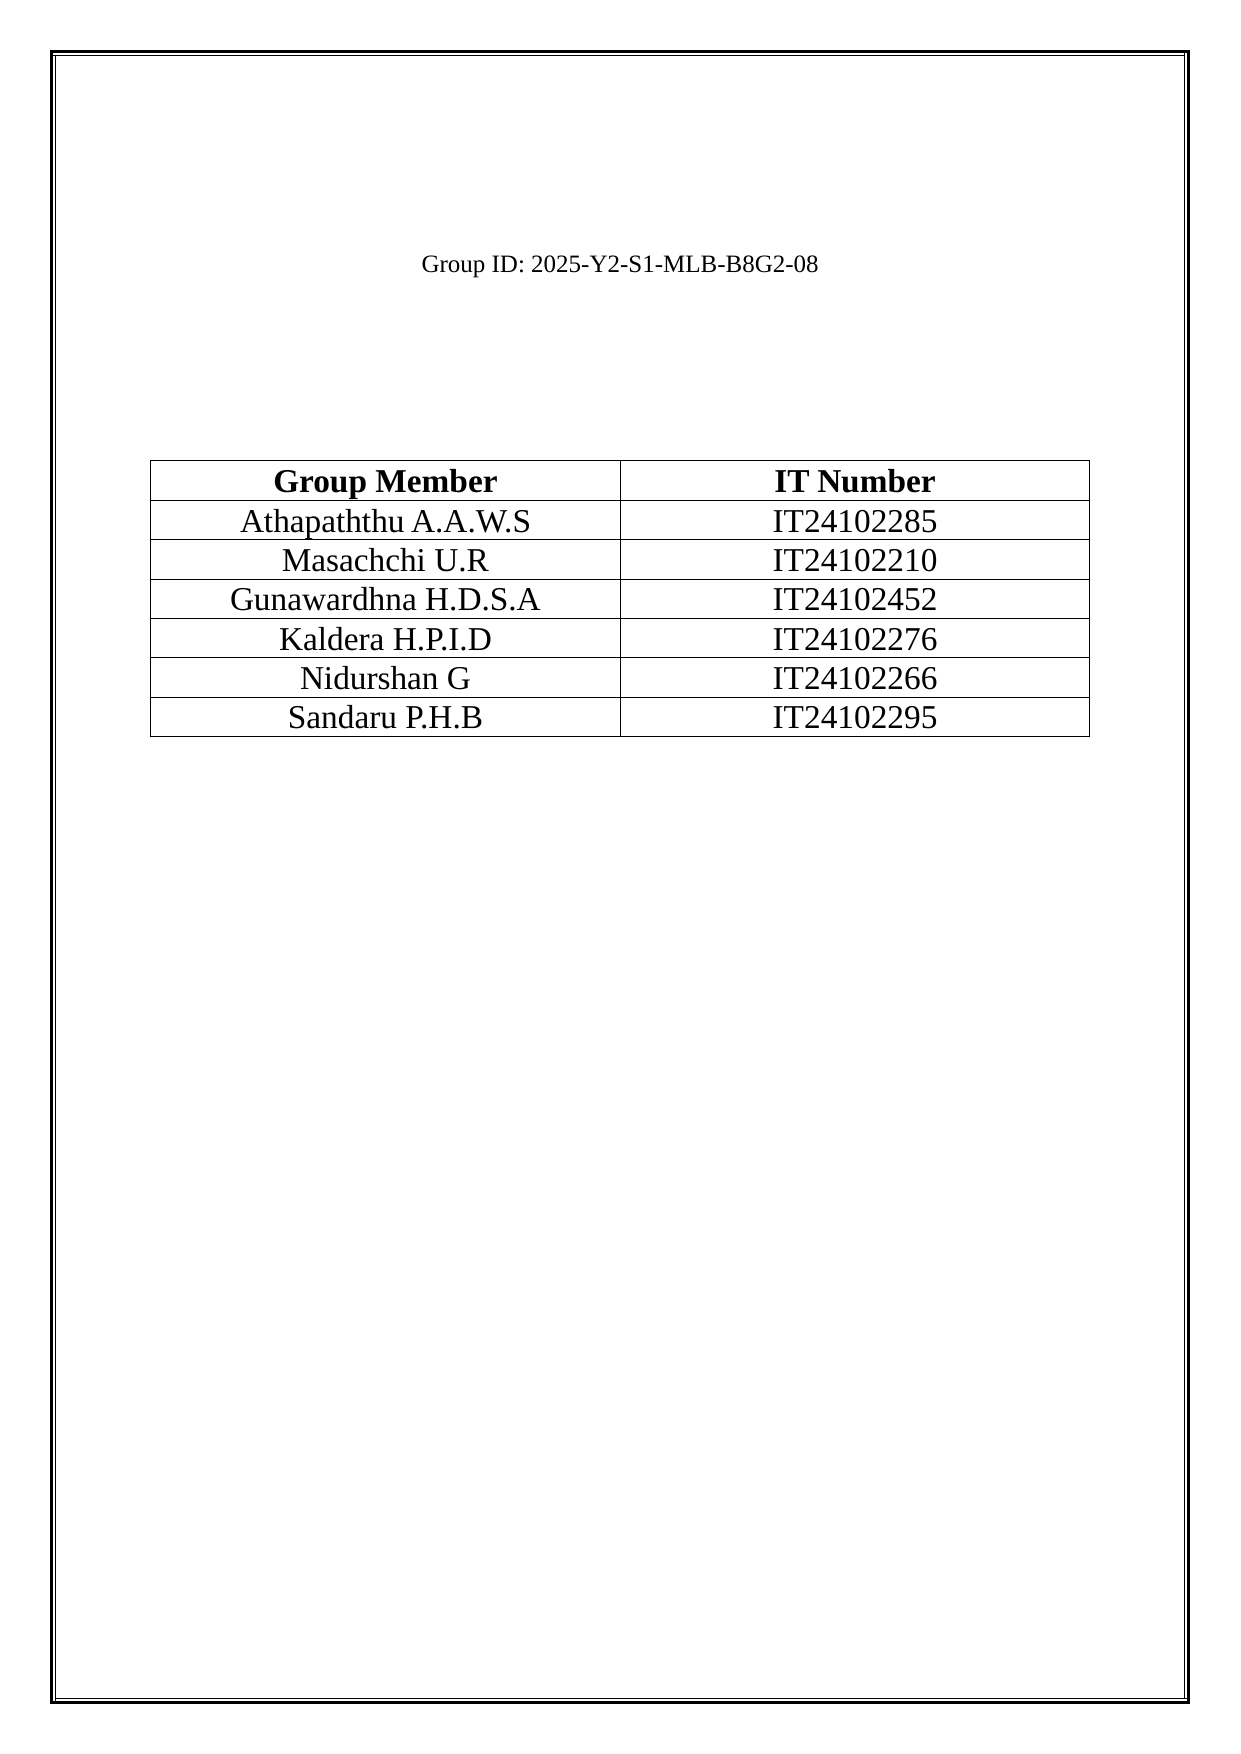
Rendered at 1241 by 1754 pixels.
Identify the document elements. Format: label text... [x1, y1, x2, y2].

table_cell Masachchi U.R [151, 540, 620, 578]
table_cell IT24102285 [621, 501, 1089, 539]
text Group ID: 2025-Y2-S1-MLB-B8G2-08 [150, 249, 1090, 278]
table_cell Athapaththu A.A.W.S [151, 501, 620, 539]
table_cell IT24102266 [621, 658, 1089, 697]
table_cell IT24102276 [621, 619, 1089, 657]
table_header Group Member [151, 461, 620, 500]
table_cell IT24102295 [621, 698, 1089, 736]
table_cell Gunawardhna H.D.S.A [151, 580, 620, 618]
table_cell IT24102210 [621, 540, 1089, 578]
table_header IT Number [621, 461, 1089, 500]
table_cell Kaldera H.P.I.D [151, 619, 620, 657]
table_cell IT24102452 [621, 580, 1089, 618]
table_cell Sandaru P.H.B [151, 698, 620, 736]
table_cell Nidurshan G [151, 658, 620, 697]
